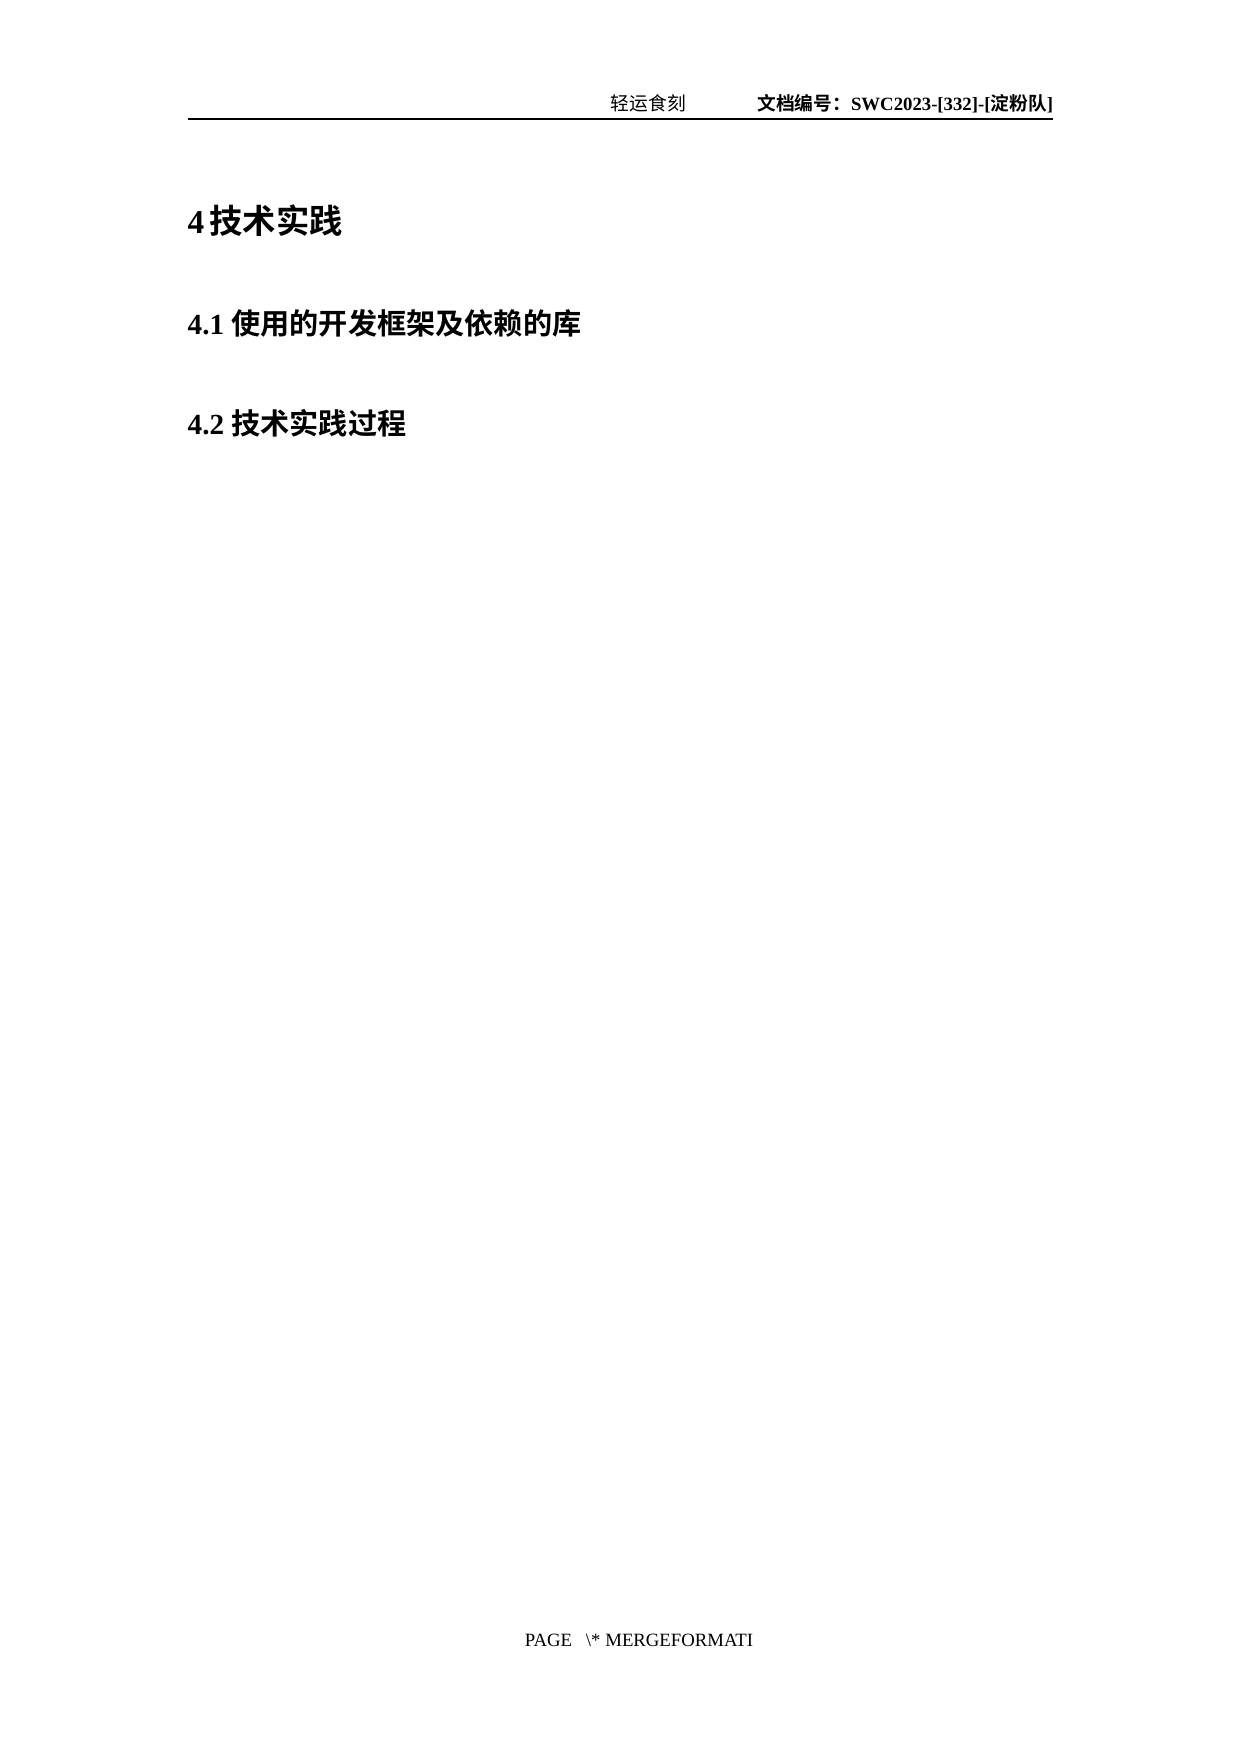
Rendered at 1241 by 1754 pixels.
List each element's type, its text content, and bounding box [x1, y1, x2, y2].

subtitle 技术实践 [187, 187, 1053, 252]
subtitle 使用的开发框架及依赖的库 [187, 289, 1053, 354]
subtitle 技术实践过程 [187, 389, 1053, 454]
